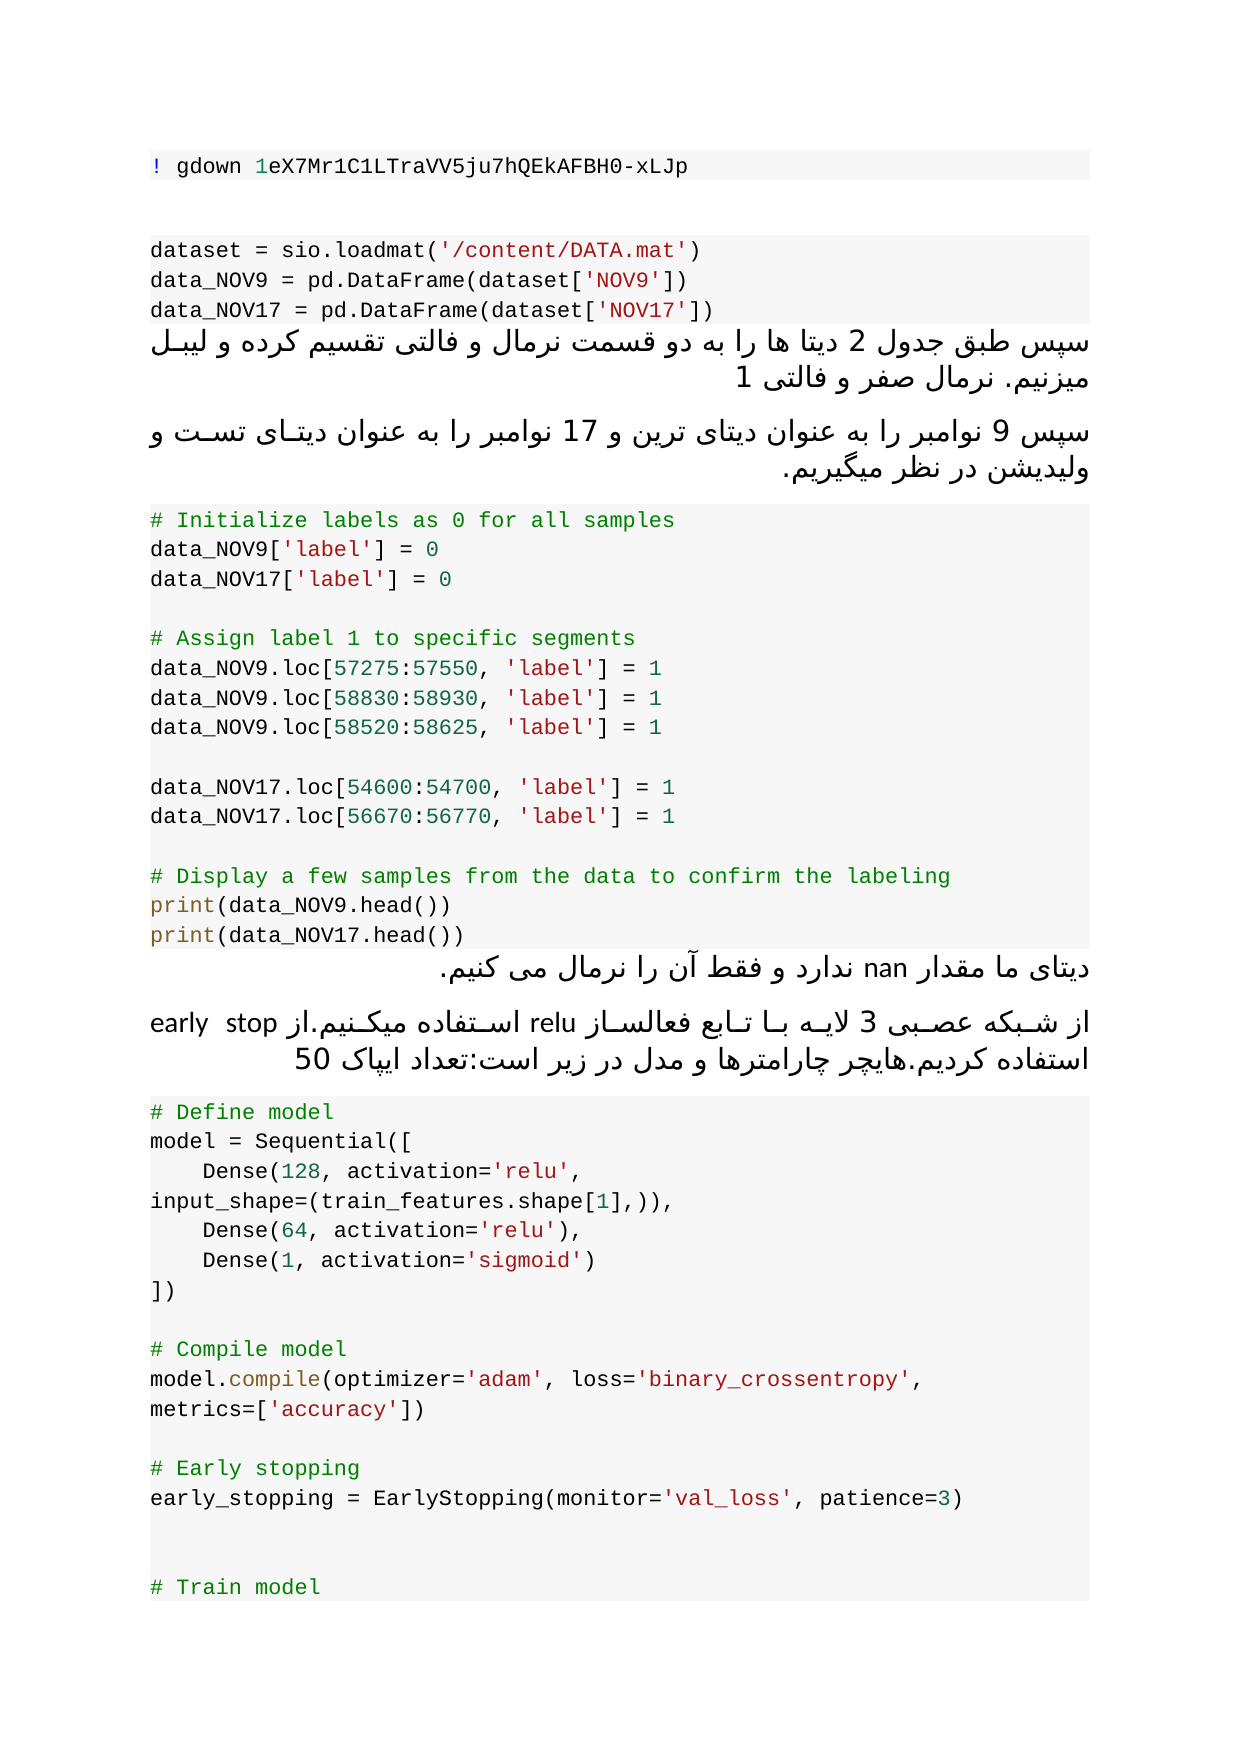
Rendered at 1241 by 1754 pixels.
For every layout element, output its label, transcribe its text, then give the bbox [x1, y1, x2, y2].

text # Define model [150, 1096, 1090, 1126]
text # Compile model [150, 1333, 1090, 1363]
text print(data_NOV9.head()) [150, 890, 1090, 919]
text data_NOV9.loc[57275:57550, 'label'] = 1 [150, 652, 1090, 682]
text data_NOV9.loc[58520:58625, 'label'] = 1 [150, 712, 1090, 741]
text ! gdown 1eX7Mr1C1LTraVV5ju7hQEkAFBH0-xLJp [150, 150, 1090, 180]
text # Train model [150, 1571, 1090, 1601]
text # Initialize labels as 0 for all samples [150, 504, 1090, 533]
text # Early stopping [150, 1452, 1090, 1482]
text print(data_NOV17.head()) [150, 919, 1090, 949]
text Dense(64, activation='relu'), [150, 1215, 1090, 1244]
text data_NOV17 = pd.DataFrame(dataset['NOV17']) [150, 294, 1090, 324]
text data_NOV17.loc[54600:54700, 'label'] = 1 [150, 771, 1090, 801]
text data_NOV9 = pd.DataFrame(dataset['NOV9']) [150, 264, 1090, 294]
text dataset = sio.loadmat('/content/DATA.mat') [150, 235, 1090, 264]
text دیتای ما مقدار nan ندارد و فقط آن را نرمال می کنیم. [150, 949, 1090, 985]
text سپس طبق جدول 2 دیتا ها را به دو قسمت نرمال و فالتی تقسیم کرده و لیبل میزنیم. نرمال صفر و فالتی 1 [150, 324, 1090, 394]
text # Display a few samples from the data to confirm the labeling [150, 860, 1090, 890]
text data_NOV17.loc[56670:56770, 'label'] = 1 [150, 801, 1090, 830]
text ]) [150, 1274, 1090, 1304]
text Dense(128, activation='relu', input_shape=(train_features.shape[1],)), [150, 1155, 1090, 1215]
text model = Sequential([ [150, 1126, 1090, 1155]
text # Assign label 1 to specific segments [150, 623, 1090, 652]
text data_NOV9['label'] = 0 [150, 533, 1090, 563]
text early_stopping = EarlyStopping(monitor='val_loss', patience=3) [150, 1482, 1090, 1512]
text data_NOV9.loc[58830:58930, 'label'] = 1 [150, 682, 1090, 712]
text model.compile(optimizer='adam', loss='binary_crossentropy', metrics=['accuracy']) [150, 1363, 1090, 1422]
text سپس 9 نوامبر را به عنوان دیتای ترین و 17 نوامبر را به عنوان دیتای تست و ولیدیشن در نظر میگیریم. [150, 414, 1090, 484]
text Dense(1, activation='sigmoid') [150, 1244, 1090, 1274]
text از شبکه عصبی 3 لایه با تابع فعالساز relu استفاده میکنیم.از early stop استفاده کردیم.هایچر چارامترها و مدل در زیر است:تعداد ایپاک 50 [150, 1004, 1090, 1077]
text data_NOV17['label'] = 0 [150, 563, 1090, 593]
